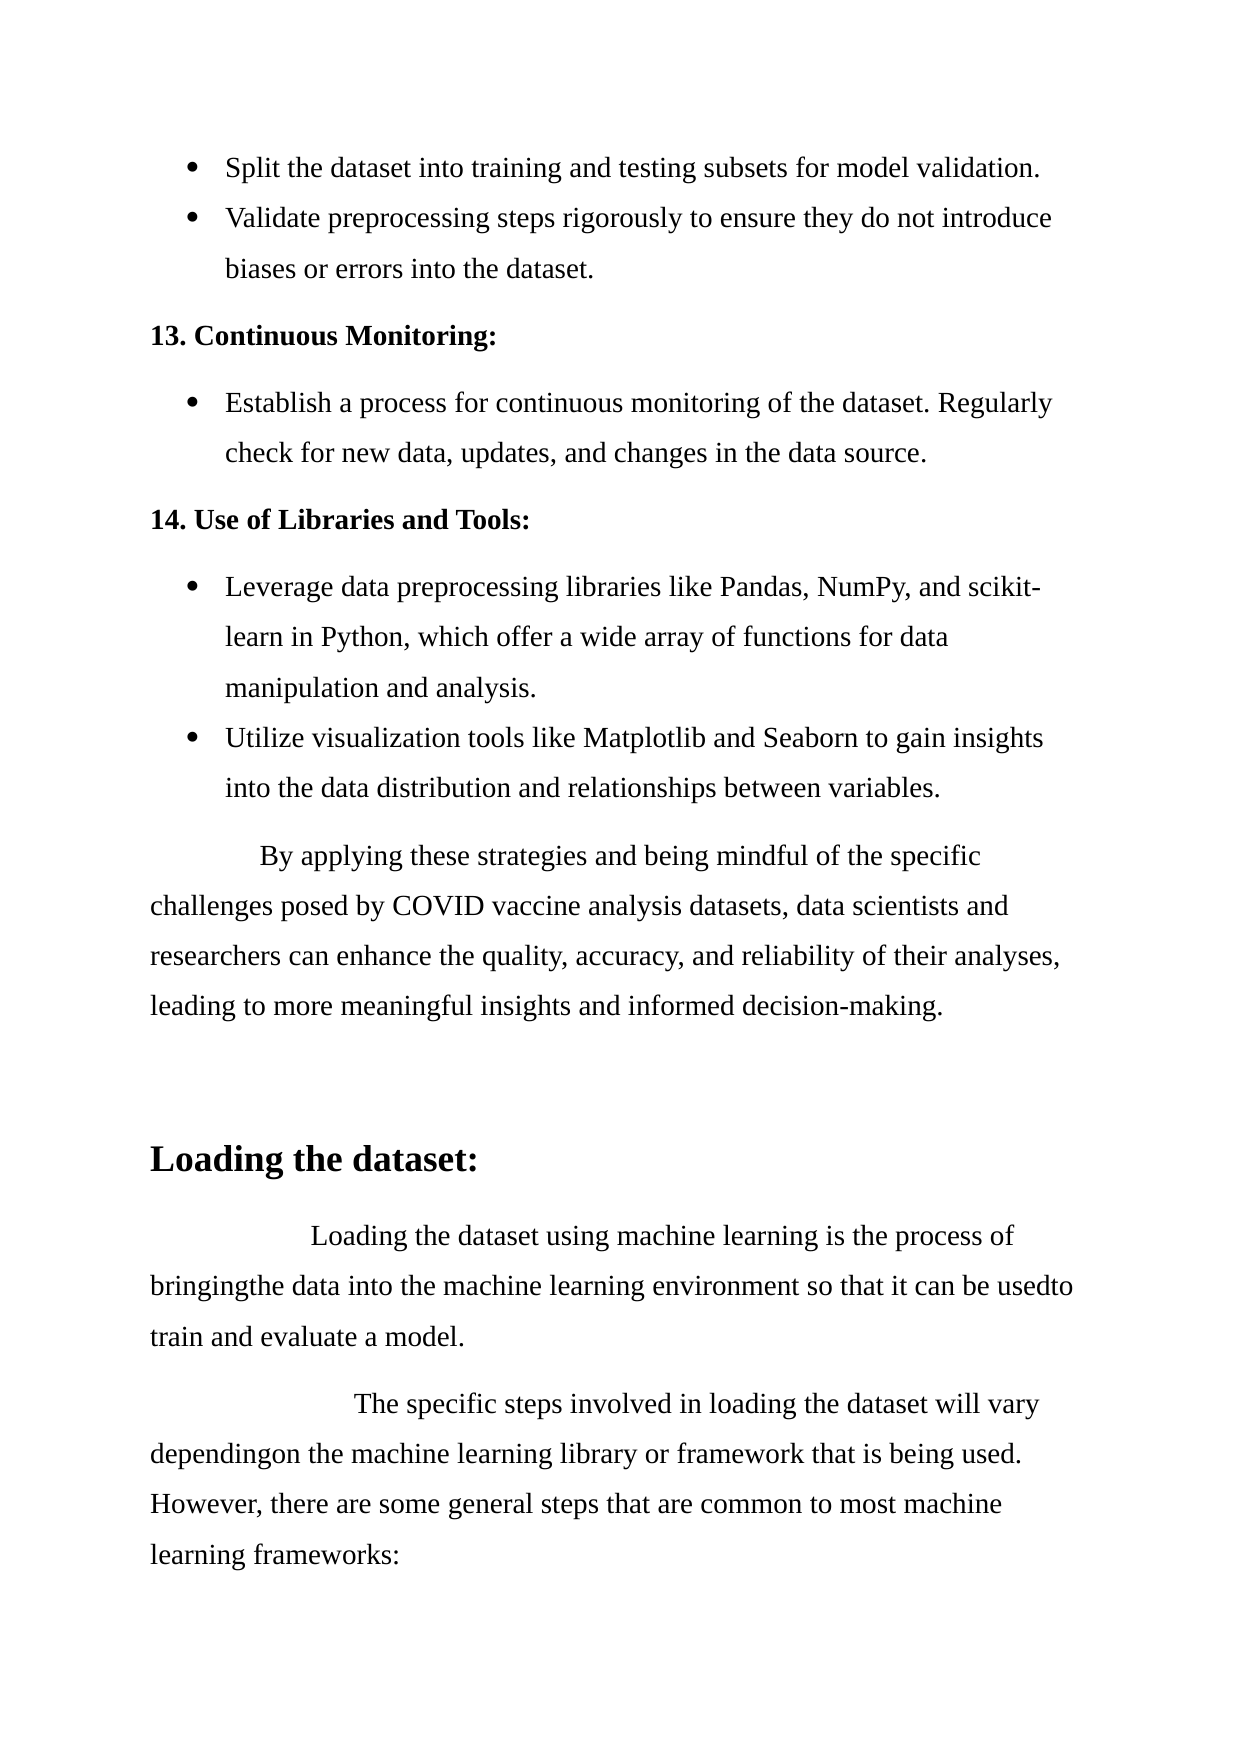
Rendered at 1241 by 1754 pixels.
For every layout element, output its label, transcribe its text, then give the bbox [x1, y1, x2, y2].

list Validate preprocessing steps rigorously to ensure they do not introduce biases or errors into the dataset. [187, 200, 1090, 284]
text Loading the dataset: [150, 1137, 1090, 1180]
list Utilize visualization tools like Matplotlib and Seaborn to gain insights into the data distribution and relationships between variables. [187, 720, 1090, 804]
text 13. Continuous Monitoring: [150, 318, 1090, 351]
list Split the dataset into training and testing subsets for model validation. [187, 150, 1090, 184]
text Loading the dataset using machine learning is the process of bringingthe data into the machine learning environment so that it can be usedto train and evaluate a model. [150, 1218, 1090, 1352]
text By applying these strategies and being mindful of the specific challenges posed by COVID vaccine analysis datasets, data scientists and researchers can enhance the quality, accuracy, and reliability of their analyses, leading to more meaningful insights and informed decision-making. [150, 838, 1090, 1022]
text 14. Use of Libraries and Tools: [150, 502, 1090, 536]
list Leverage data preprocessing libraries like Pandas, NumPy, and scikit-learn in Python, which offer a wide array of functions for data manipulation and analysis. [187, 569, 1090, 703]
list Establish a process for continuous monitoring of the dataset. Regularly check for new data, updates, and changes in the data source. [187, 385, 1090, 469]
text The specific steps involved in loading the dataset will vary dependingon the machine learning library or framework that is being used. However, there are some general steps that are common to most machine learning frameworks: [150, 1386, 1090, 1570]
